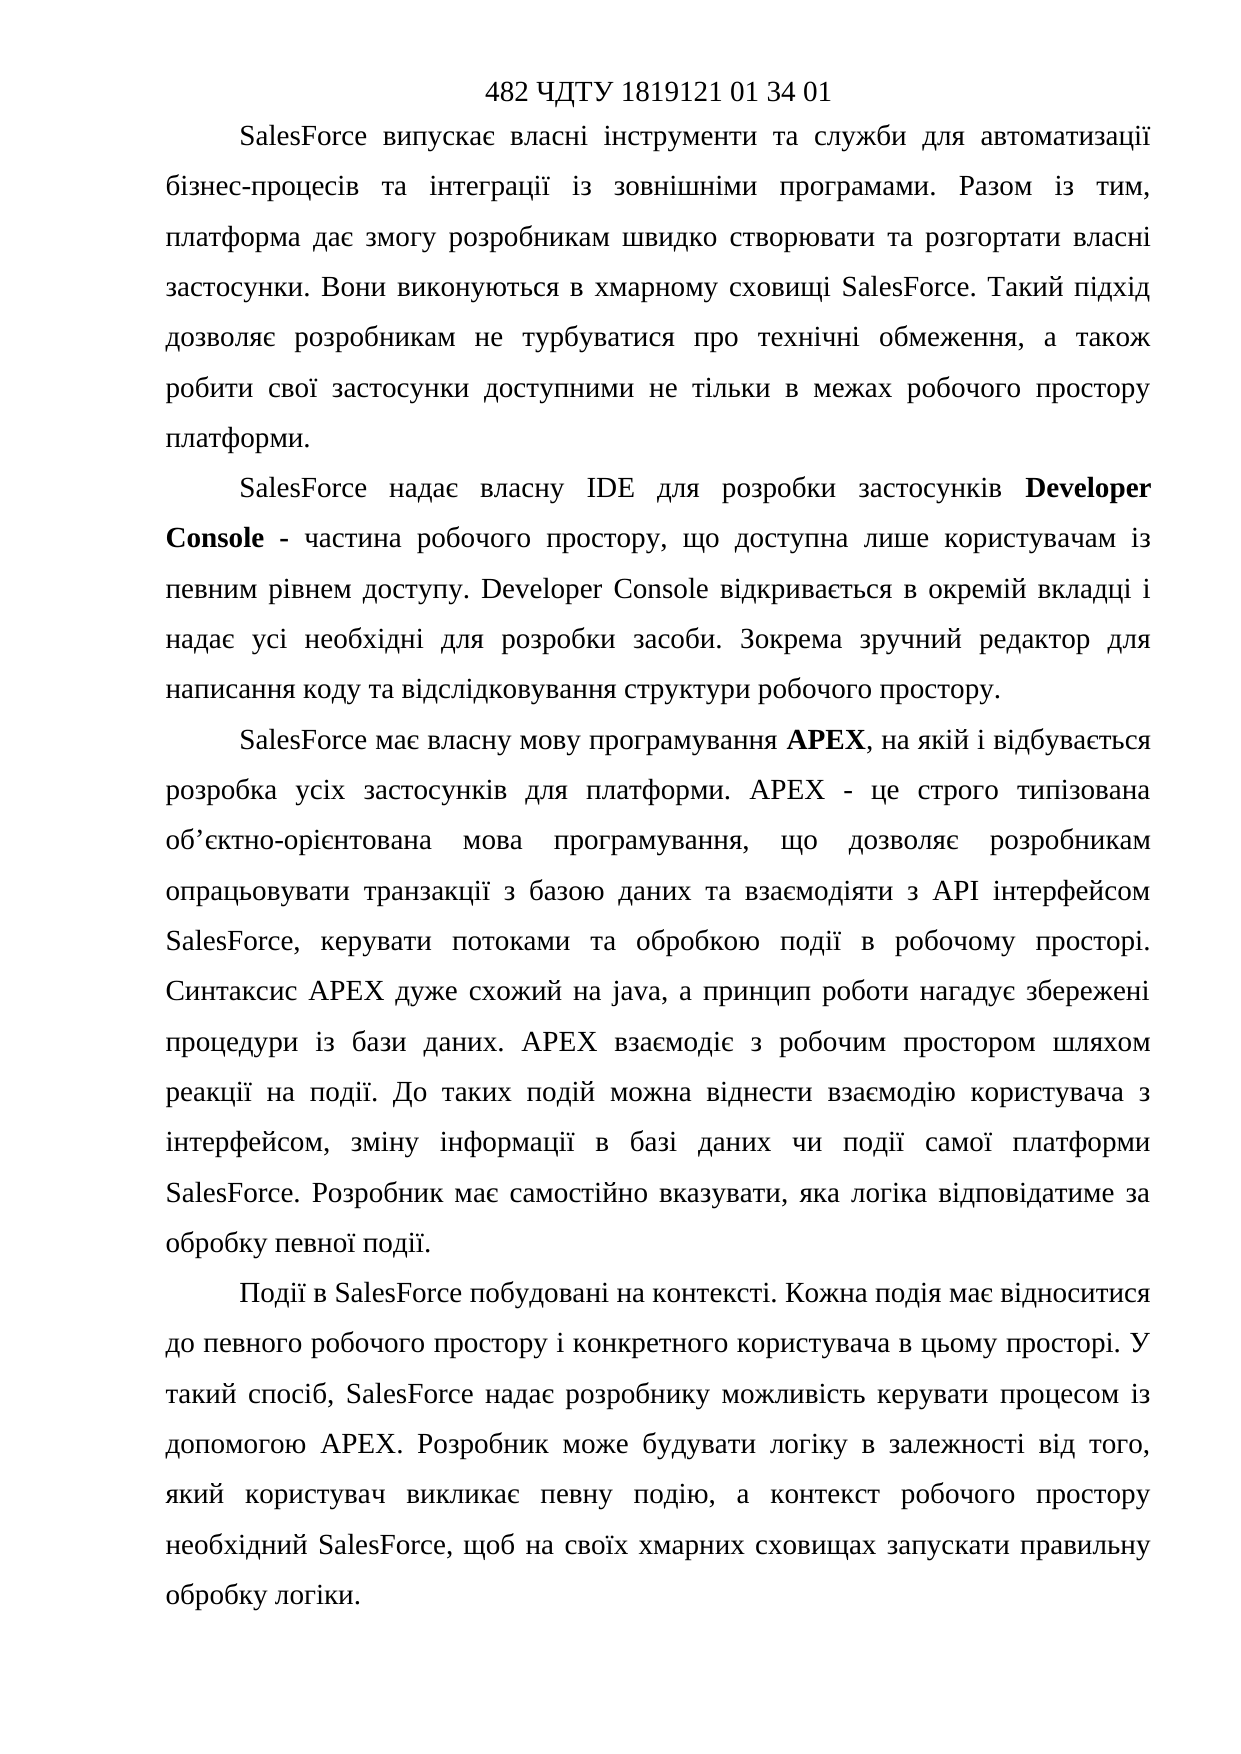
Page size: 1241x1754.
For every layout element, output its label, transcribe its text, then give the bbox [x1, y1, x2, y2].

text SalesForce надає власну IDE для розробки застосунків Developer Console - частина робочого простору, що доступна лише користувачам із певним рівнем доступу. Developer Console відкривається в окремій вкладці і надає усі необхідні для розробки засоби. Зокрема зручний редактор для написання коду та відслідковування структури робочого простору. [165, 470, 1152, 705]
text SalesForce випускає власні інструменти та служби для автоматизації бізнес-процесів та інтеграції із зовнішніми програмами. Разом із тим, платформа дає змогу розробникам швидко створювати та розгортати власні застосунки. Вони виконуються в хмарному сховищі SalesForce. Такий підхід дозволяє розробникам не турбуватися про технічні обмеження, а також робити свої застосунки доступними не тільки в межах робочого простору платформи. [165, 118, 1152, 453]
text SalesForce має власну мову програмування APEX, на якій і відбувається розробка усіх застосунків для платформи. APEX - це строго типізована об’єктно-орієнтована мова програмування, що дозволяє розробникам опрацьовувати транзакції з базою даних та взаємодіяти з API інтерфейсом SalesForce, керувати потоками та обробкою події в робочому просторі. Синтаксис APEX дуже схожий на java, а принцип роботи нагадує збережені процедури із бази даних. APEX взаємодіє з робочим простором шляхом реакції на події. До таких подій можна віднести взаємодію користувача з інтерфейсом, зміну інформації в базі даних чи події самої платформи SalesForce. Розробник має самостійно вказувати, яка логіка відповідатиме за обробку певної події. [165, 722, 1152, 1258]
text Події в SalesForce побудовані на контексті. Кожна подія має відноситися до певного робочого простору і конкретного користувача в цьому просторі. У такий спосіб, SalesForce надає розробнику можливість керувати процесом із допомогою APEX. Розробник може будувати логіку в залежності від того, який користувач викликає певну подію, а контекст робочого простору необхідний SalesForce, щоб на своїх хмарних сховищах запускати правильну обробку логіки. [165, 1275, 1152, 1611]
